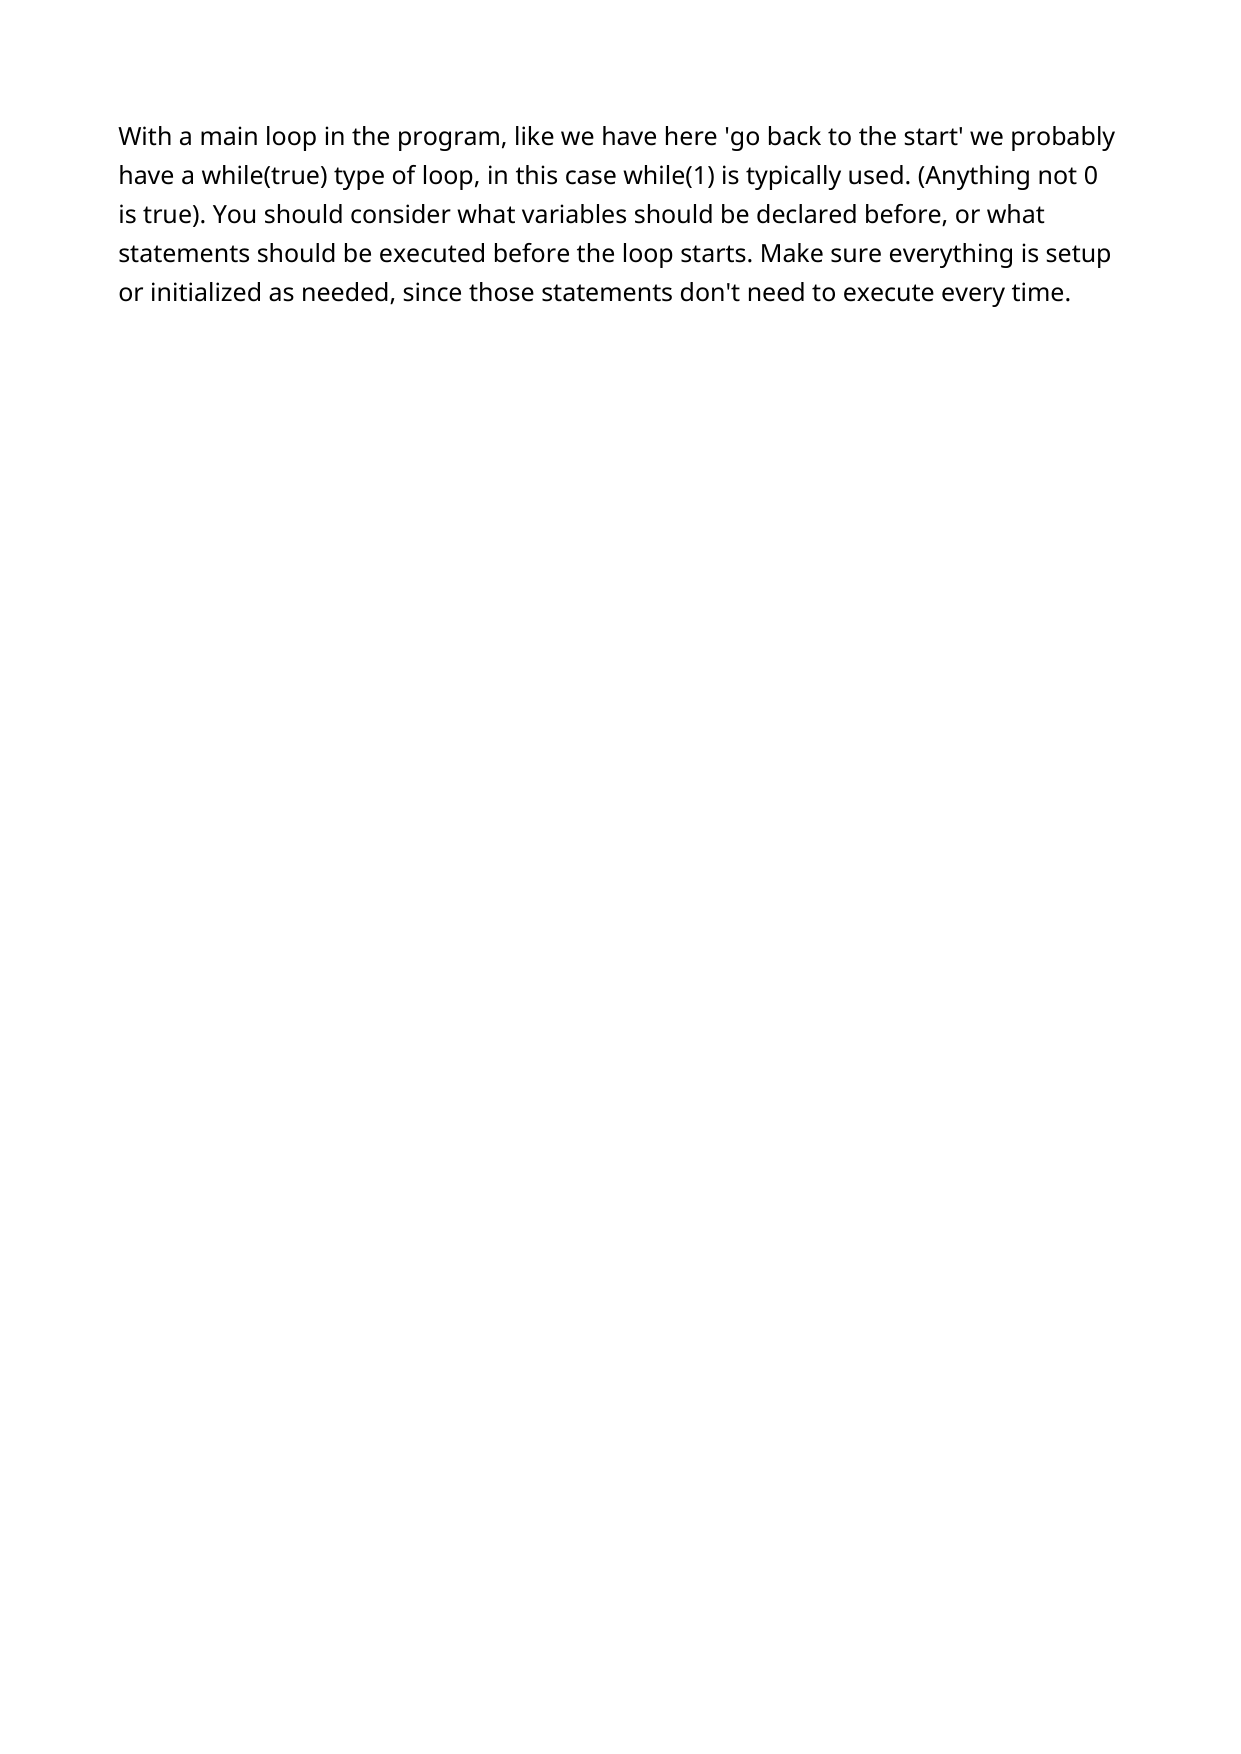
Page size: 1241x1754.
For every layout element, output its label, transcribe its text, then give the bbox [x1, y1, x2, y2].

text With a main loop in the program, like we have here 'go back to the start' we probably have a while(true) type of loop, in this case while(1) is typically used. (Anything not 0 is true). You should consider what variables should be declared before, or what statements should be executed before the loop starts. Make sure everything is setup or initialized as needed, since those statements don't need to execute every time. [118, 118, 1122, 309]
